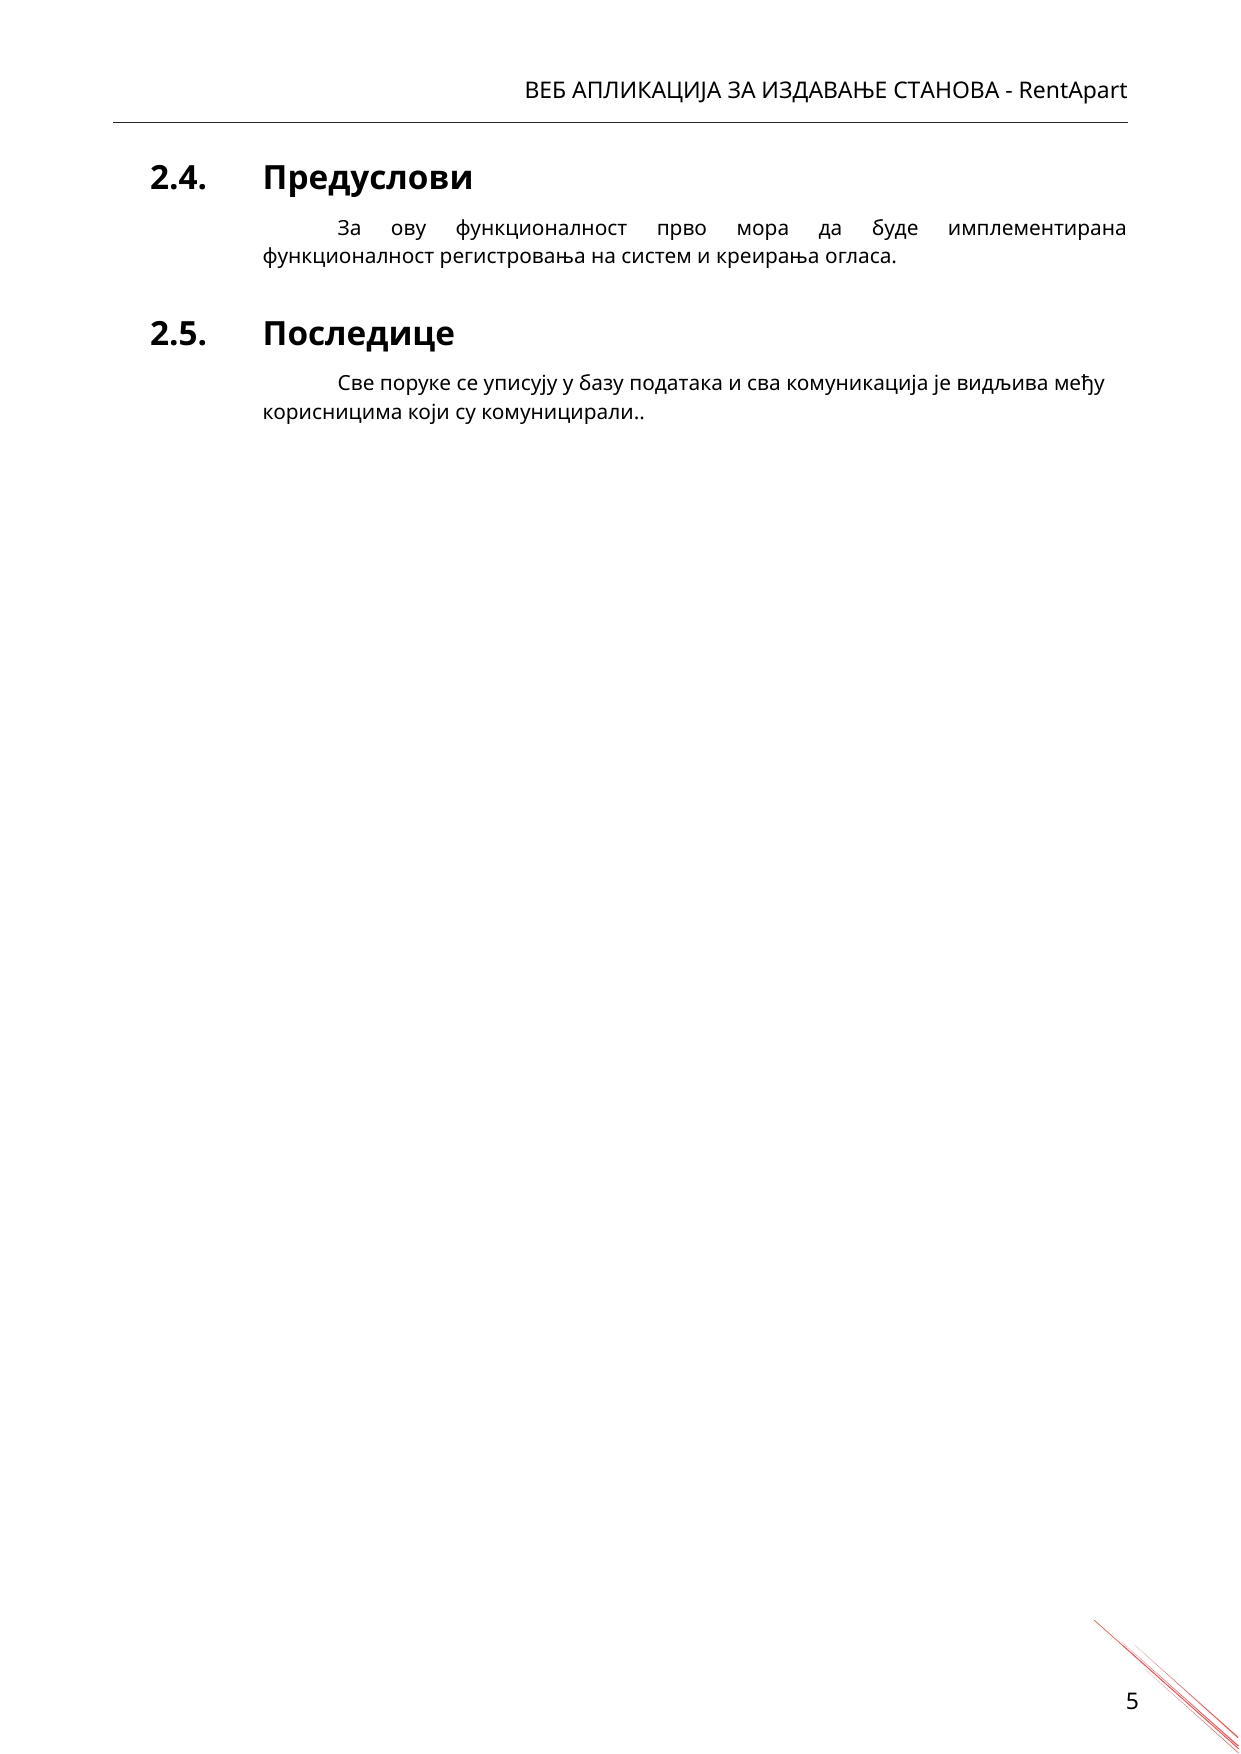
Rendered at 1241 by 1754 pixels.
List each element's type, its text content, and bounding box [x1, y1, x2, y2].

subtitle Предуслови [150, 154, 1128, 199]
text Све поруке се уписују у базу података и сва комуникација је видљива међу корисницима који су комуницирали.. [262, 368, 1128, 425]
subtitle Последице [150, 309, 1128, 355]
text За ову функционалност прво мора да буде имплементирана функционалност регистровања на систем и креирања огласа. [262, 213, 1128, 270]
